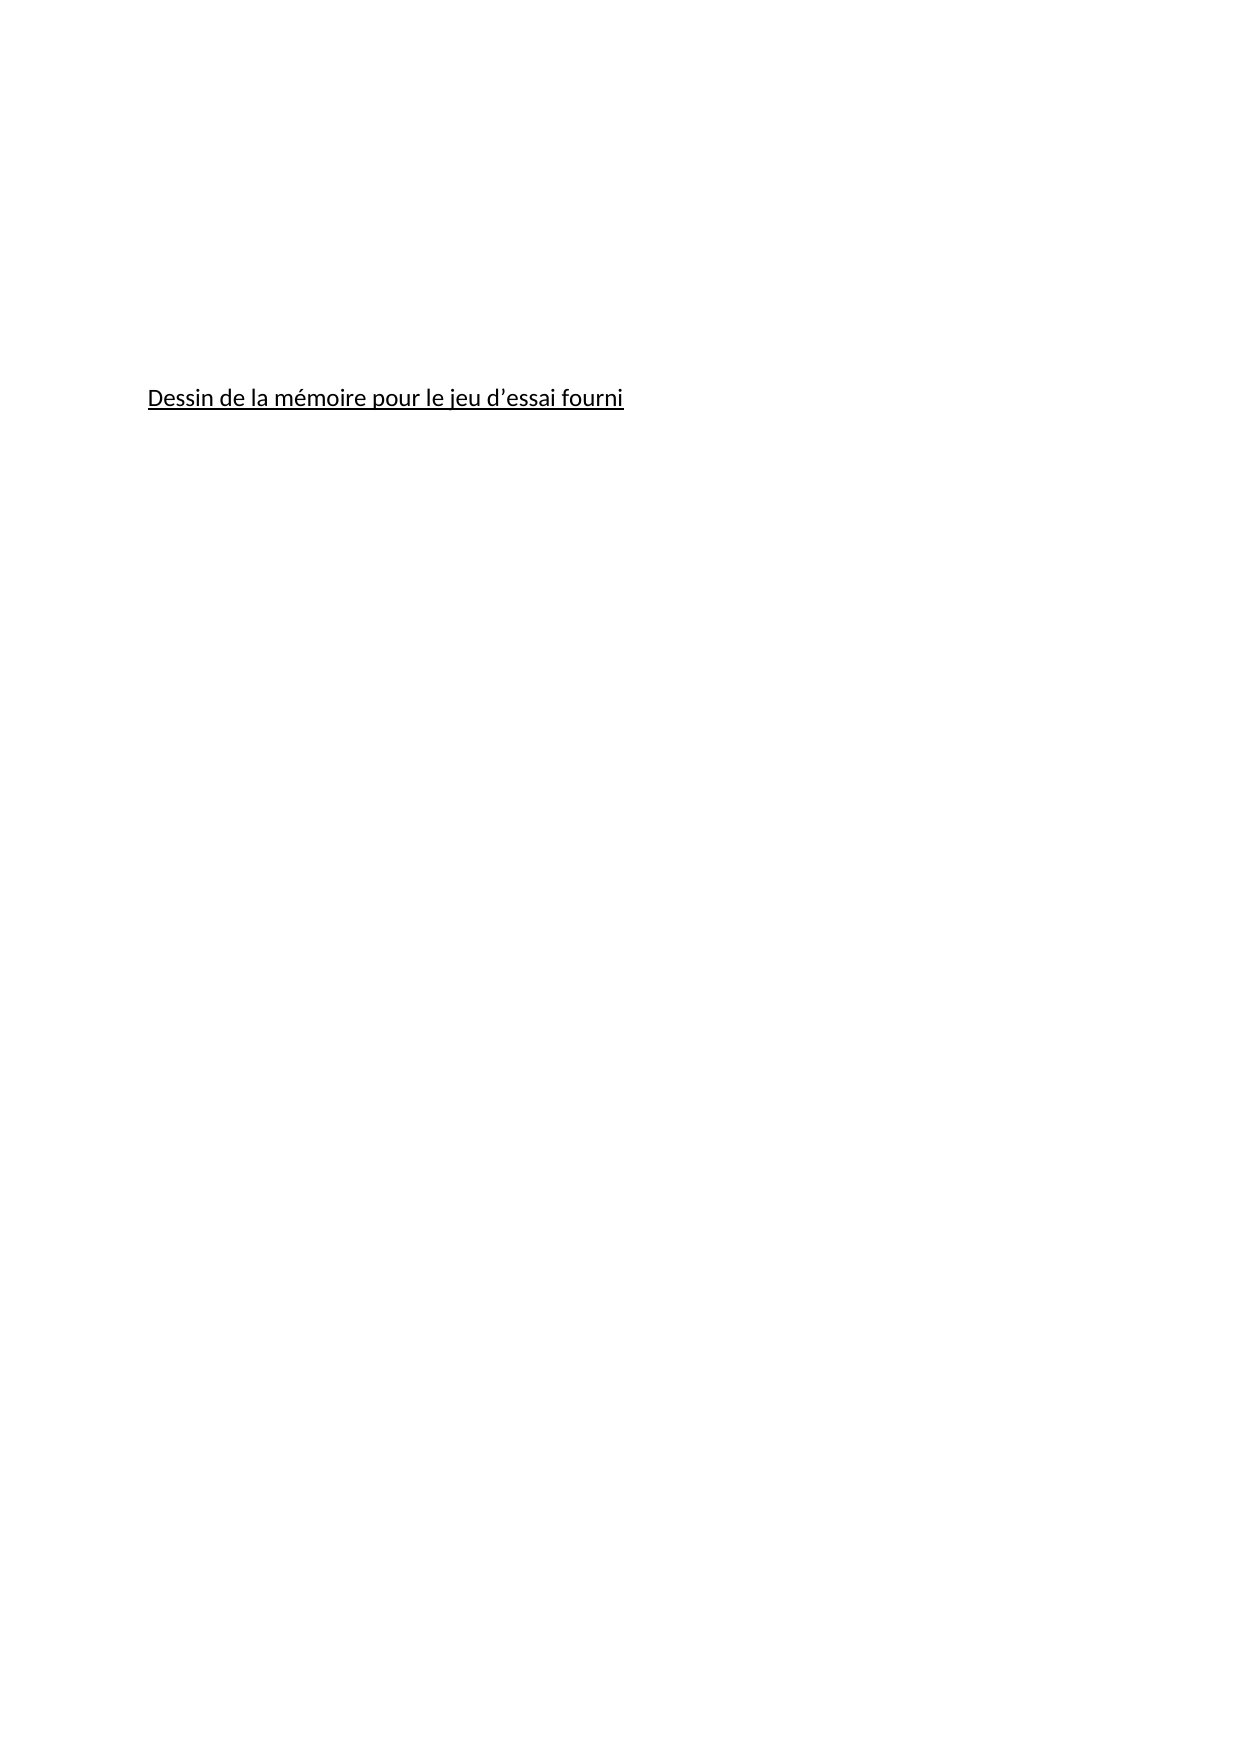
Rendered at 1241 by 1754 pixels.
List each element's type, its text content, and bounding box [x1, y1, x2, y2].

text Dessin de la mémoire pour le jeu d’essai fourni [148, 382, 1093, 412]
